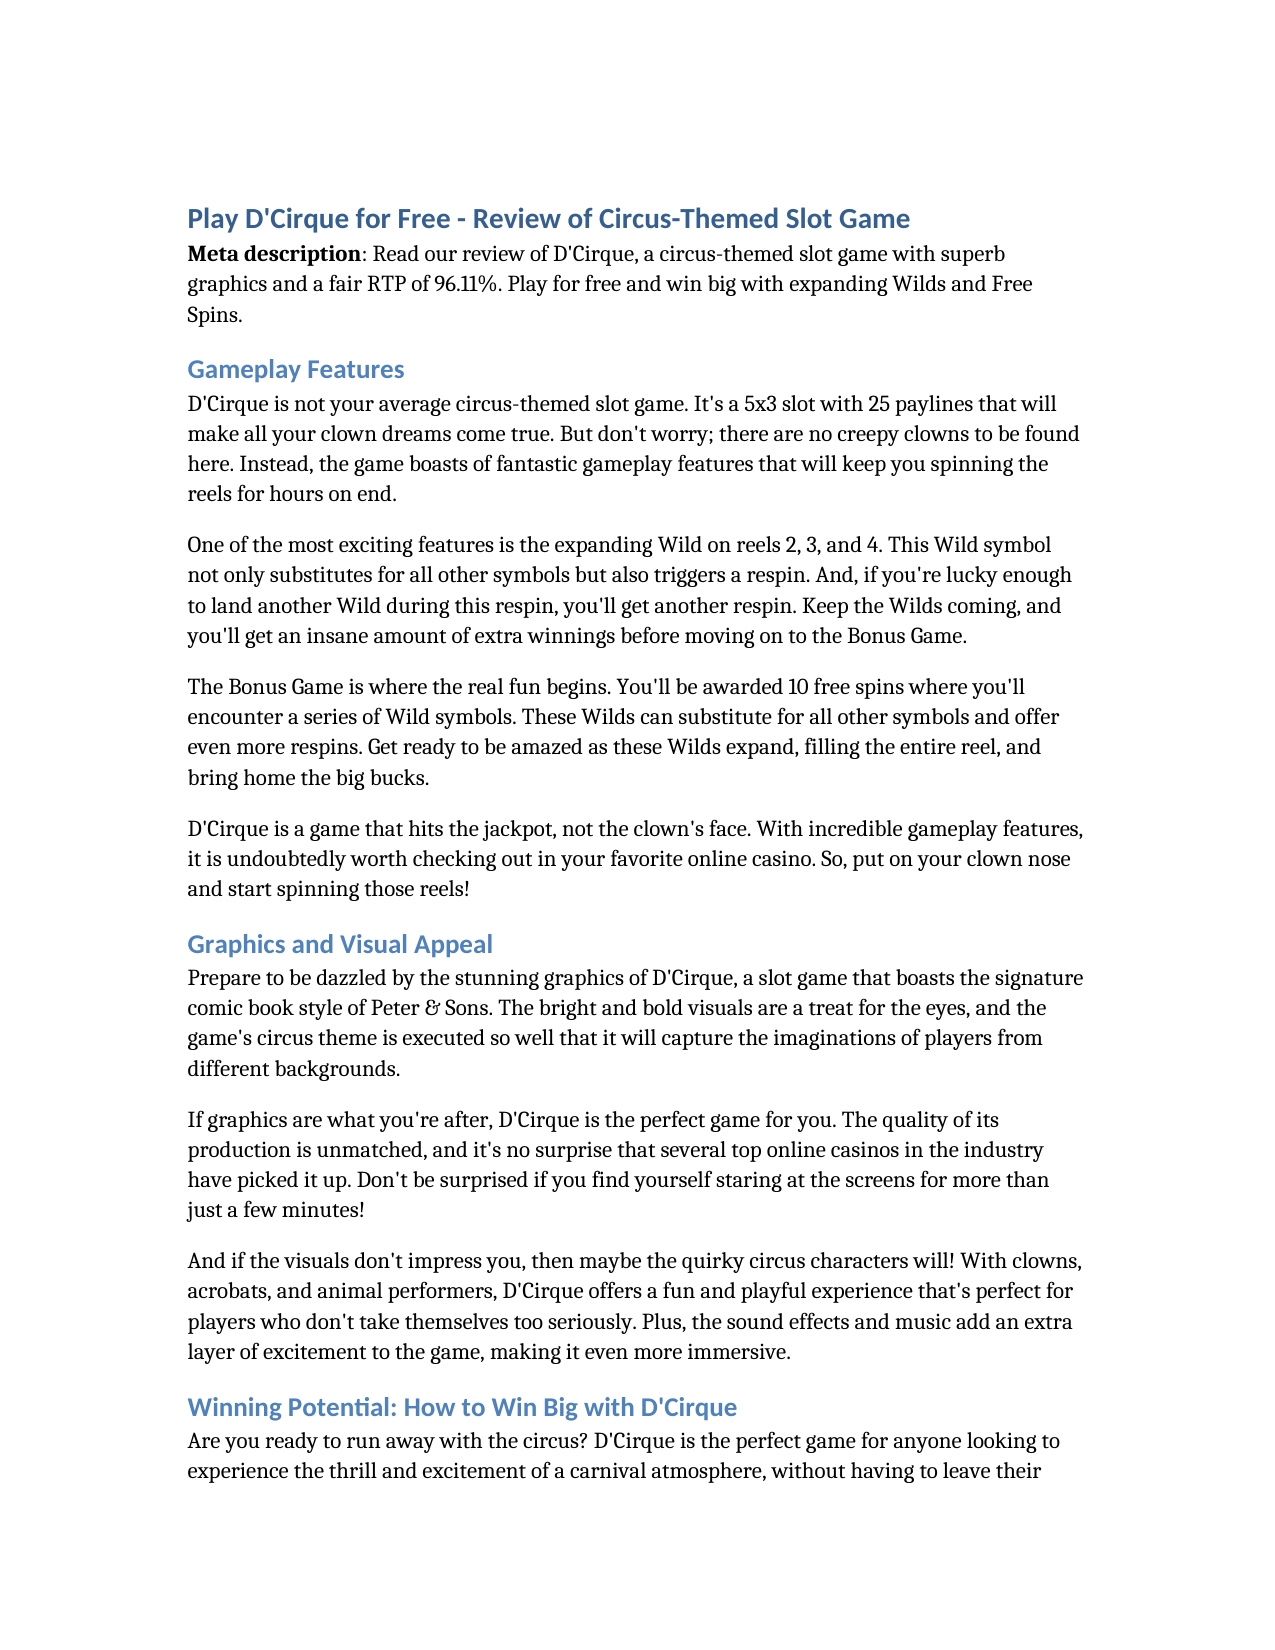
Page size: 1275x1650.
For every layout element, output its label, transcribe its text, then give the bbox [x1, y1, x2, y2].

text If graphics are what you're after, D'Cirque is the perfect game for you. The quality of its production is unmatched, and it's no surprise that several top online casinos in the industry have picked it up. Don't be surprised if you find yourself staring at the screens for more than just a few minutes! [187, 1106, 1087, 1223]
subtitle Play D'Cirque for Free - Review of Circus-Themed Slot Game [187, 200, 1087, 236]
text Meta description: Read our review of D'Cirque, a circus-themed slot game with superb graphics and a fair RTP of 96.11%. Play for free and win big with expanding Wilds and Free Spins. [187, 241, 1087, 328]
subtitle Graphics and Visual Appeal [187, 927, 1087, 960]
subtitle Gameplay Features [187, 352, 1087, 385]
text One of the most exciting features is the expanding Wild on reels 2, 3, and 4. This Wild symbol not only substitutes for all other symbols but also triggers a respin. And, if you're lucky enough to land another Wild during this respin, you'll get another respin. Keep the Wilds coming, and you'll get an insane amount of extra winnings before moving on to the Bonus Game. [187, 532, 1087, 649]
subtitle Winning Potential: How to Win Big with D'Cirque [187, 1390, 1087, 1423]
text The Bonus Game is where the real fun begins. You'll be awarded 10 free spins where you'll encounter a series of Wild symbols. These Wilds can substitute for all other symbols and offer even more respins. Get ready to be amazed as these Wilds expand, filling the entire reel, and bring home the big bucks. [187, 674, 1087, 791]
text D'Cirque is not your average circus-themed slot game. It's a 5x3 slot with 25 paylines that will make all your clown dreams come true. But don't worry; there are no creepy clowns to be found here. Instead, the game boasts of fantastic gameplay features that will keep you spinning the reels for hours on end. [187, 390, 1087, 507]
text Prepare to be dazzled by the stunning graphics of D'Cirque, a slot game that boasts the signature comic book style of Peter & Sons. The bright and bold visuals are a treat for the eyes, and the game's circus theme is executed so well that it will capture the imaginations of players from different backgrounds. [187, 965, 1087, 1082]
text And if the visuals don't impress you, then maybe the quirky circus characters will! With clowns, acrobats, and animal performers, D'Cirque offers a fun and playful experience that's perfect for players who don't take themselves too seriously. Plus, the sound effects and music add an extra layer of excitement to the game, making it even more immersive. [187, 1248, 1087, 1365]
text D'Cirque is a game that hits the jackpot, not the clown's face. With incredible gameplay features, it is undoubtedly worth checking out in your favorite online casino. So, put on your clown nose and start spinning those reels! [187, 815, 1087, 902]
